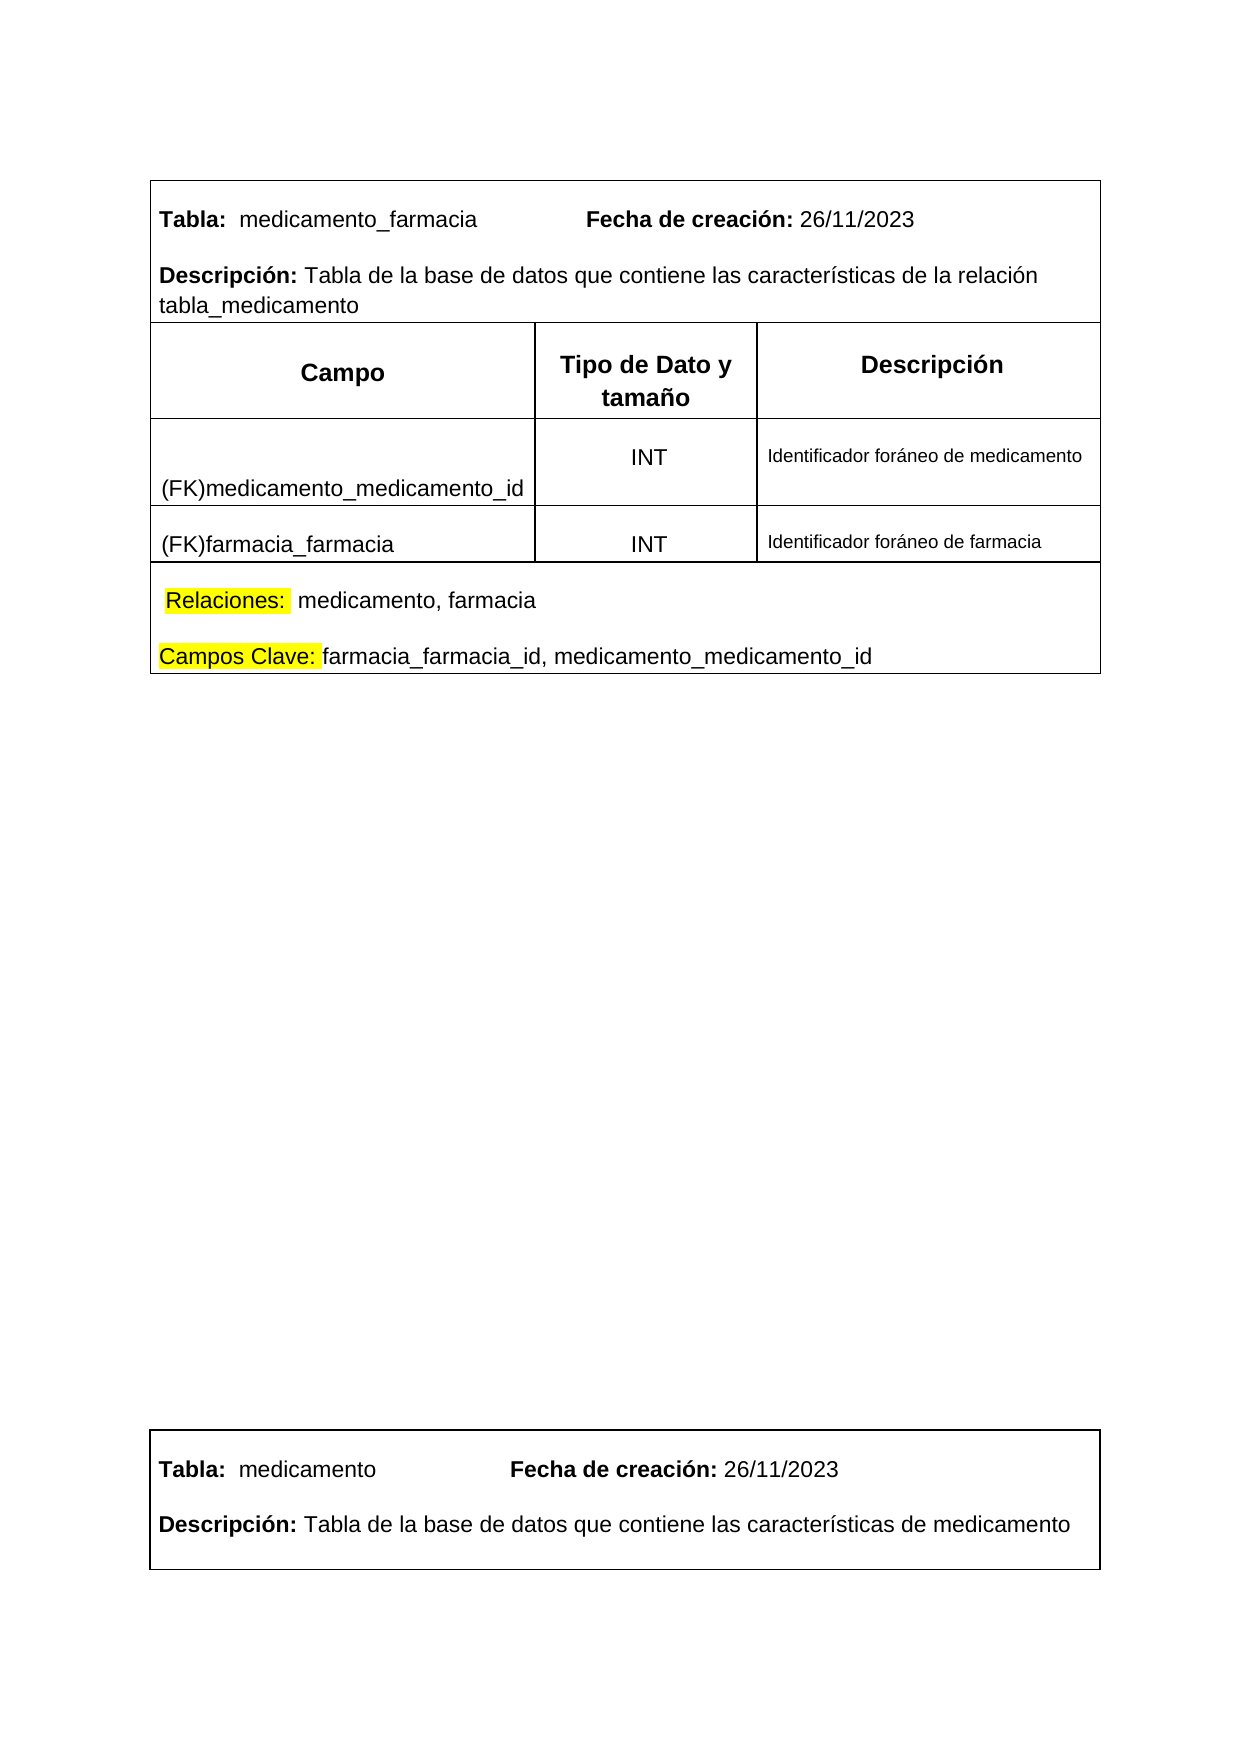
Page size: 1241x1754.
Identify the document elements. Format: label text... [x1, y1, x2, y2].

table_cell (FK)medicamento_medicamento_id [151, 419, 534, 505]
table_cell Identificador foráneo de medicamento [758, 419, 1100, 505]
table_header Tabla: medicamento_farmacia Fecha de creación: 26/11/2023 Descripción: Tabla de la base de datos que contiene las características de la relación tabla_medicamento [151, 181, 1100, 322]
table_cell Descripción [758, 323, 1100, 418]
table_cell Relaciones: medicamento, farmacia Campos Clave: farmacia_farmacia_id, medicamento_medicamento_id [151, 563, 1100, 673]
table_cell Campo [151, 323, 534, 418]
table_cell Identificador foráneo de farmacia [758, 506, 1100, 561]
table_header Tabla: medicamento Fecha de creación: 26/11/2023 Descripción: Tabla de la base de datos que contiene las características de medicamento [151, 1431, 1099, 1568]
table_cell (FK)farmacia_farmacia [151, 506, 534, 561]
table_cell Tipo de Dato y tamaño [536, 323, 756, 418]
table_cell INT [536, 506, 756, 561]
table_cell INT [536, 419, 756, 505]
